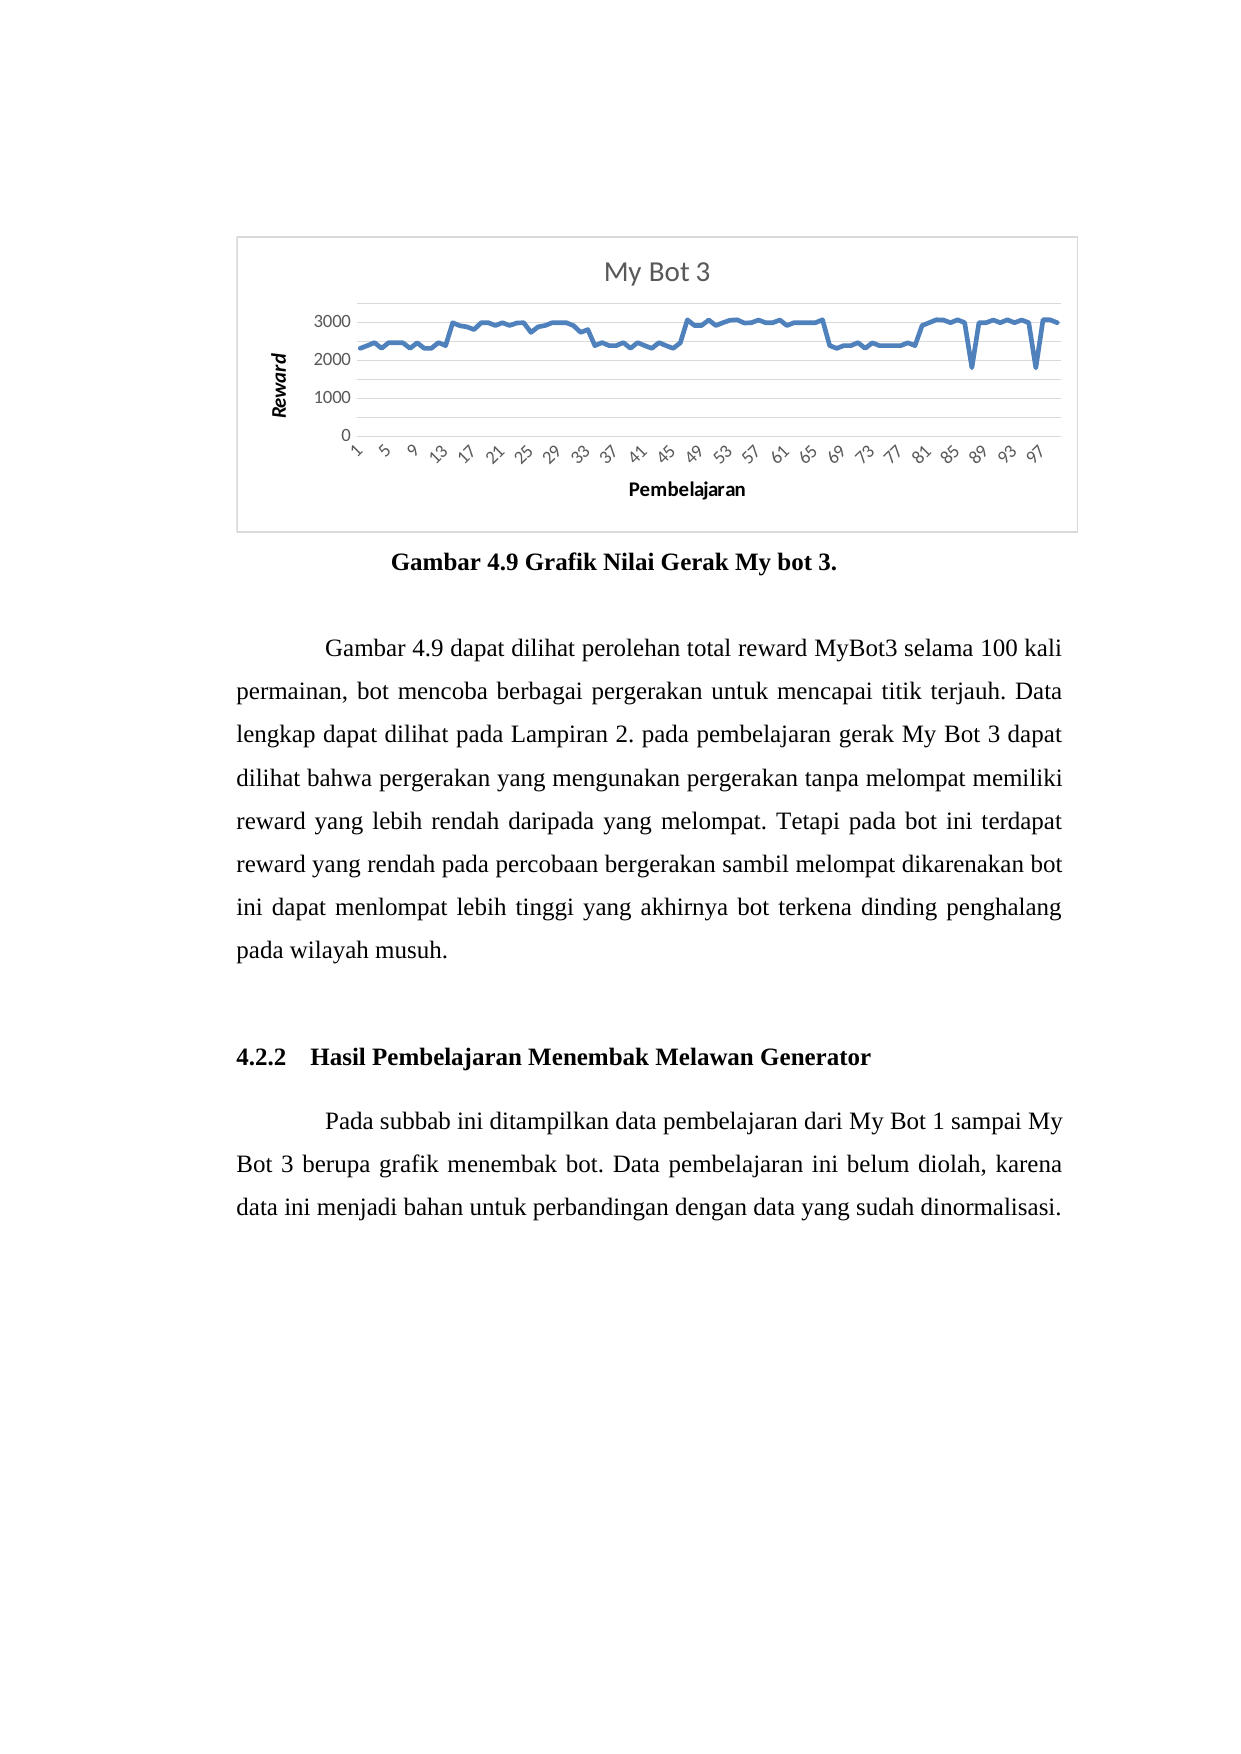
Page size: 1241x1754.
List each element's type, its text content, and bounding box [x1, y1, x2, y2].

text Gambar 4.9 Grafik Nilai Gerak My bot 3.Figure 34 [236, 547, 1063, 576]
list Gambar 4.9 dapat dilihat perolehan total reward MyBot3 selama 100 kali permainan, bot mencoba berbagai pergerakan untuk mencapai titik terjauh. Data lengkap dapat dilihat pada Lampiran 2. pada pembelajaran gerak My Bot 3 dapat dilihat bahwa pergerakan yang mengunakan pergerakan tanpa melompat memiliki reward yang lebih rendah daripada yang melompat. Tetapi pada bot ini terdapat reward yang rendah pada percobaan bergerakan sambil melompat dikarenakan bot ini dapat menlompat lebih tinggi yang akhirnya bot terkena dinding penghalang pada wilayah musuh. [236, 633, 1063, 964]
list Pada subbab ini ditampilkan data pembelajaran dari My Bot 1 sampai My Bot 3 berupa grafik menembak bot. Data pembelajaran ini belum diolah, karena data ini menjadi bahan untuk perbandingan dengan data yang sudah dinormalisasi. [236, 1106, 1063, 1221]
subtitle 4.2.2 Hasil Pembelajaran Menembak Melawan Generator [236, 1042, 1063, 1071]
